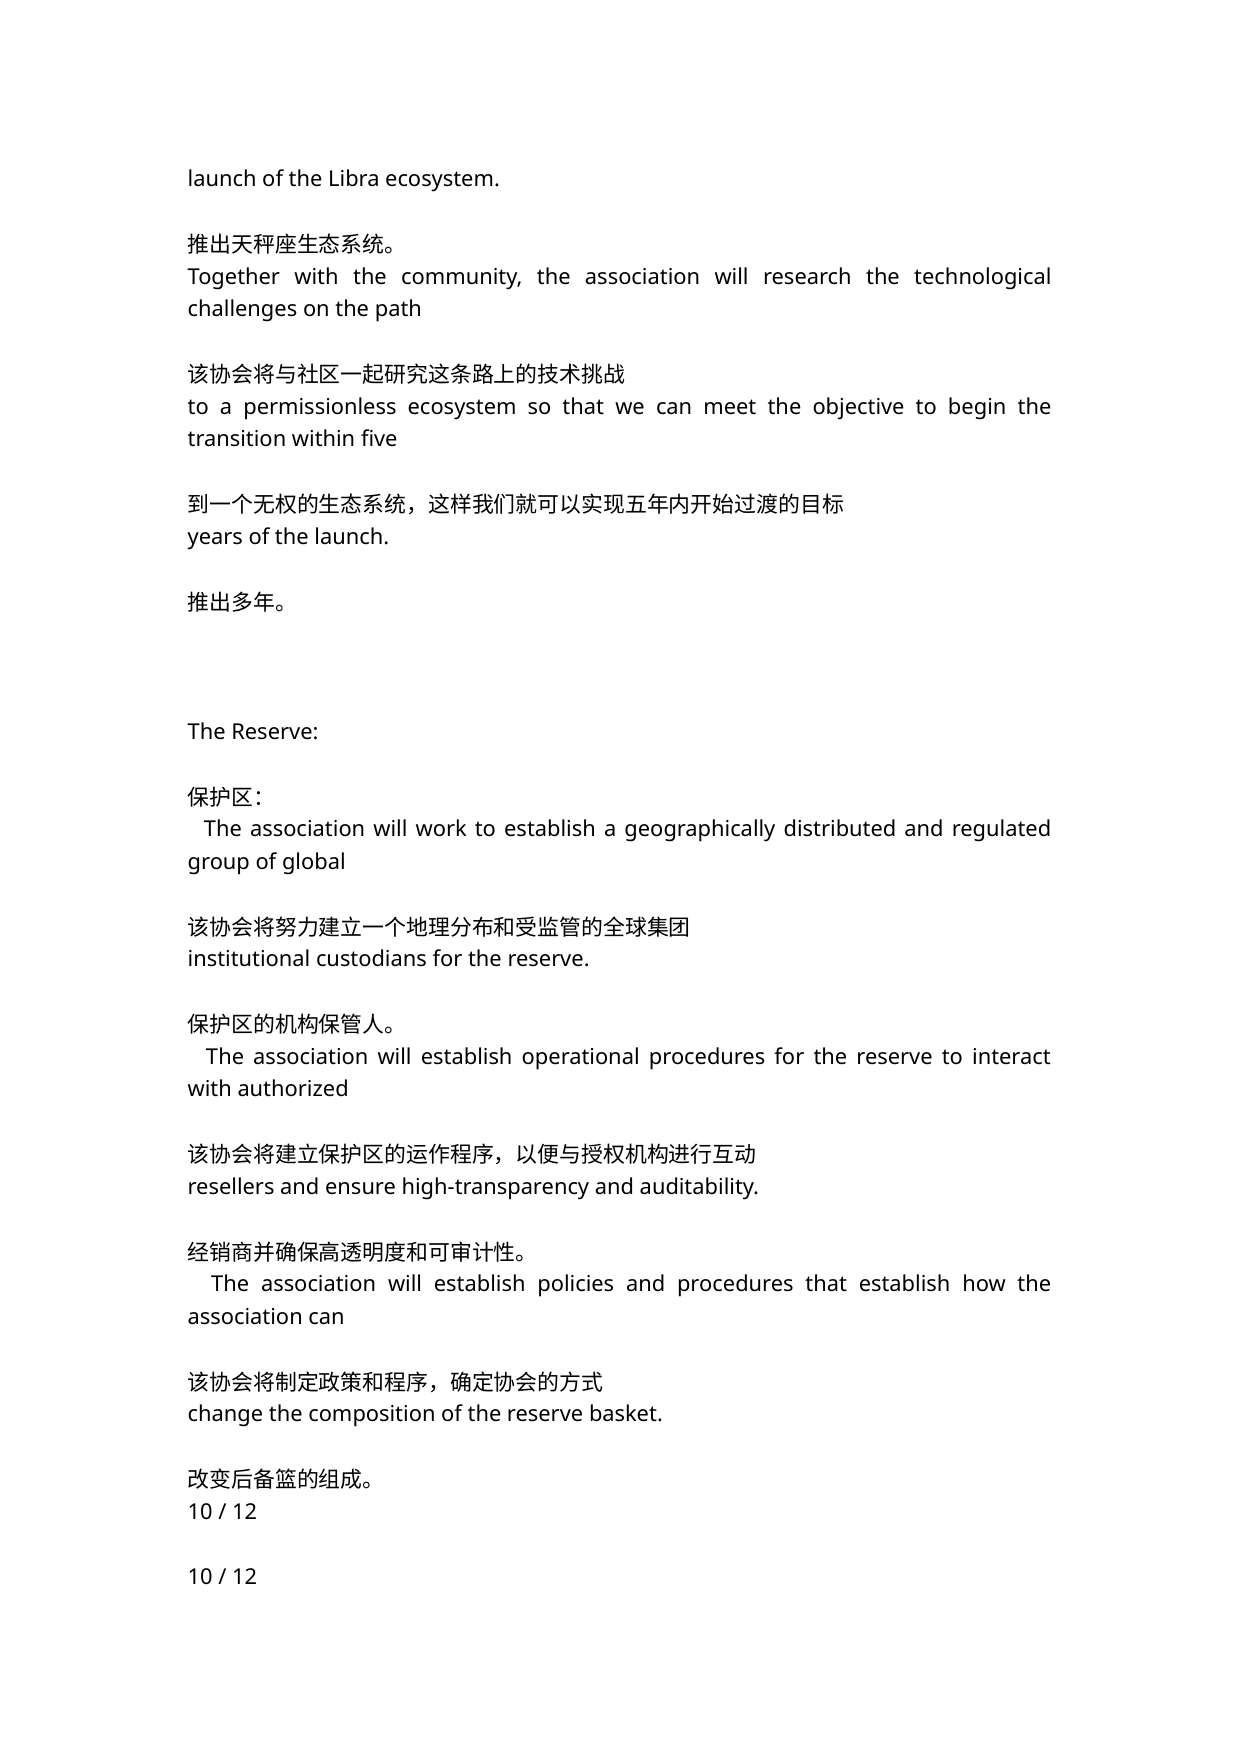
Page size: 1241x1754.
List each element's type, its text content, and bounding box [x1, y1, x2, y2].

text 改变后备篮的组成。 [187, 1462, 1053, 1494]
text The association will establish policies and procedures that establish how the association can [187, 1267, 1053, 1332]
text 保护区： [187, 779, 1053, 812]
text 保护区的机构保管人。 [187, 1007, 1053, 1039]
text 到一个无权的生态系统，这样我们就可以实现五年内开始过渡的目标 [187, 487, 1053, 519]
text resellers and ensure high-transparency and auditability. [187, 1169, 1053, 1202]
text 该协会将制定政策和程序，确定协会的方式 [187, 1364, 1053, 1397]
text 该协会将努力建立一个地理分布和受监管的全球集团 [187, 909, 1053, 942]
text The Reserve: [187, 714, 1053, 747]
text 经销商并确保高透明度和可审计性。 [187, 1234, 1053, 1267]
text launch of the Libra ecosystem. [187, 162, 1053, 194]
text institutional custodians for the reserve. [187, 942, 1053, 974]
text 该协会将与社区一起研究这条路上的技术挑战 [187, 357, 1053, 389]
text change the composition of the reserve basket. [187, 1397, 1053, 1429]
text Together with the community, the association will research the technological challenges on the path [187, 259, 1053, 324]
text 推出多年。 [187, 584, 1053, 617]
text The association will work to establish a geographically distributed and regulated group of global [187, 812, 1053, 877]
text years of the launch. [187, 519, 1053, 552]
text The association will establish operational procedures for the reserve to interact with authorized [187, 1039, 1053, 1104]
text 10 / 12 [187, 1494, 1053, 1527]
text to a permissionless ecosystem so that we can meet the objective to begin the transition within five [187, 389, 1053, 454]
text 该协会将建立保护区的运作程序，以便与授权机构进行互动 [187, 1137, 1053, 1169]
text 10 / 12 [187, 1559, 1053, 1592]
text 推出天秤座生态系统。 [187, 227, 1053, 259]
